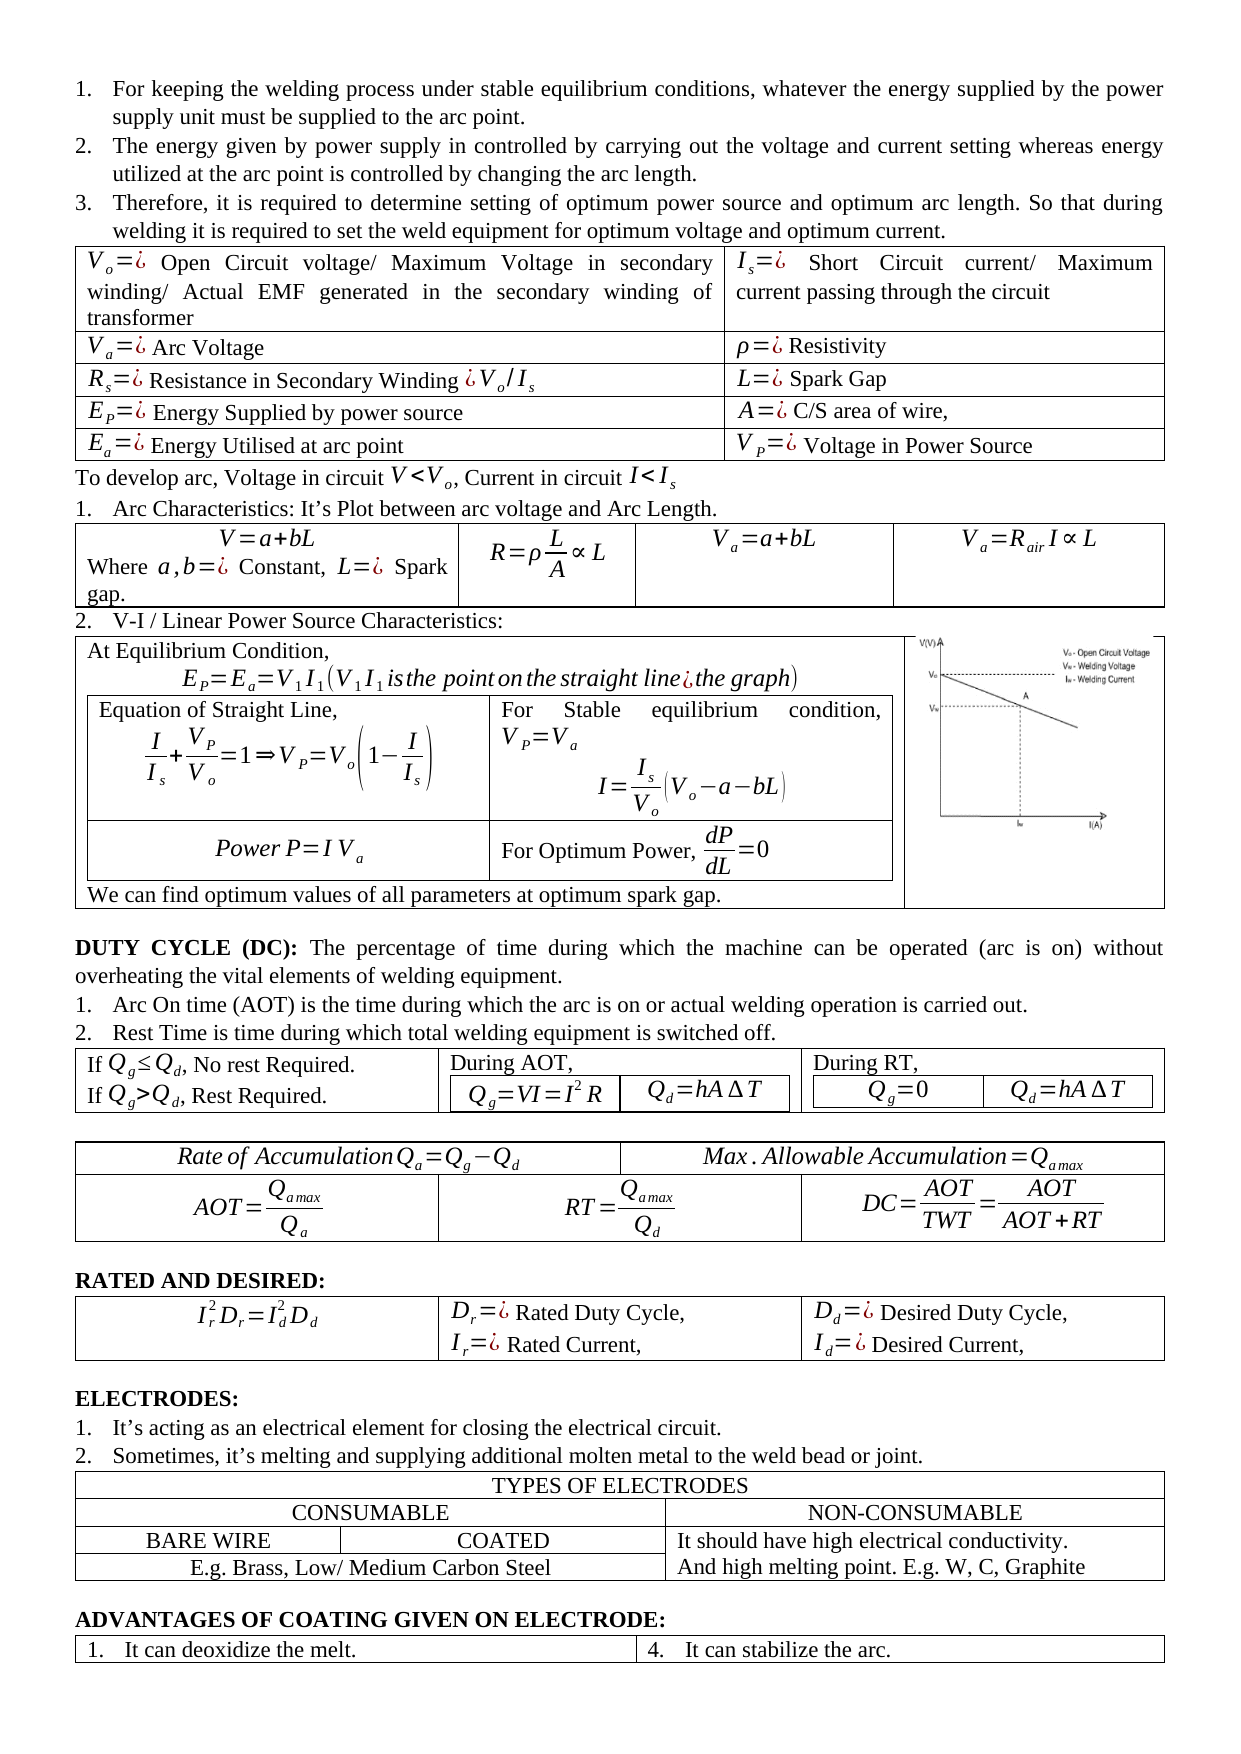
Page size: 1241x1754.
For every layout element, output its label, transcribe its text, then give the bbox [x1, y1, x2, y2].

table_header Where Constant, Spark gap. [76, 524, 458, 606]
list V-I / Linear Power Source Characteristics: [75, 608, 1165, 634]
table_cell E.g. Brass, Low/ Medium Carbon Steel [76, 1554, 665, 1580]
table_cell Energy Supplied by power source [76, 397, 724, 428]
text RATED AND DESIRED: [75, 1267, 1165, 1294]
table_header During RT, [802, 1049, 1164, 1112]
list Rest Time is time during which total welding equipment is switched off. [75, 1019, 1165, 1045]
table_header TYPES OF ELECTRODES [76, 1472, 1164, 1498]
table_header Short Circuit current/ Maximum current passing through the circuit [725, 247, 1164, 331]
table_header [636, 524, 893, 606]
table_cell C/S area of wire, [725, 397, 1164, 428]
table_header [76, 1297, 438, 1359]
table_cell NON-CONSUMABLE [666, 1499, 1164, 1526]
table_header [76, 1143, 620, 1174]
table_cell COATED [341, 1527, 665, 1553]
table_cell Spark Gap [725, 364, 1164, 396]
table_cell CONSUMABLE [76, 1499, 665, 1526]
table_header During AOT, [439, 1049, 801, 1112]
table_header Open Circuit voltage/ Maximum Voltage in secondary winding/ Actual EMF generated in the secondary winding of transformer [76, 247, 724, 331]
table_cell It should have high electrical conductivity. And high melting point. E.g. W, C, Graphite [666, 1527, 1164, 1580]
list It’s acting as an electrical element for closing the electrical circuit. [75, 1414, 1165, 1440]
table_header Rated Duty Cycle, Rated Current, [439, 1297, 801, 1359]
table_header [459, 524, 635, 606]
table_cell BARE WIRE [76, 1527, 340, 1553]
table_header [894, 524, 1164, 606]
list Arc Characteristics: It’s Plot between arc voltage and Arc Length. [75, 495, 1165, 521]
table_cell [439, 1175, 801, 1241]
text DUTY CYCLE (DC): The percentage of time during which the machine can be operated (arc is on) without overheating the vital elements of welding equipment. [75, 934, 1165, 988]
text To develop arc, Voltage in circuit , Current in circuit [75, 461, 1165, 493]
table_cell [802, 1175, 1164, 1241]
table_cell Energy Utilised at arc point [76, 429, 724, 460]
table_header At Equilibrium Condition, We can find optimum values of all parameters at optimum spark gap. [76, 637, 904, 908]
table_cell Resistivity [725, 332, 1164, 363]
text ELECTRODES: [75, 1386, 1165, 1412]
table_header [905, 637, 1164, 908]
list Sometimes, it’s melting and supplying additional molten metal to the weld bead or joint. [75, 1442, 1165, 1469]
list Therefore, it is required to determine setting of optimum power source and optimum arc length. So that during welding it is required to set the weld equipment for optimum voltage and optimum current. [75, 189, 1165, 243]
table_header If , No rest Required. If , Rest Required. [76, 1049, 438, 1112]
table_header Desired Duty Cycle, Desired Current, [802, 1297, 1164, 1359]
table_header [621, 1143, 1164, 1174]
list The energy given by power supply in controlled by carrying out the voltage and current setting whereas energy utilized at the arc point is controlled by changing the arc length. [75, 132, 1165, 187]
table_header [76, 1636, 636, 1662]
picture [915, 636, 1154, 830]
table_cell Resistance in Secondary Winding [76, 364, 724, 396]
list Arc On time (AOT) is the time during which the arc is on or actual welding operation is carried out. [75, 991, 1165, 1017]
table_cell Voltage in Power Source [725, 429, 1164, 460]
list For keeping the welding process under stable equilibrium conditions, whatever the energy supplied by the power supply unit must be supplied to the arc point. [75, 75, 1165, 130]
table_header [637, 1636, 1164, 1662]
table_cell Arc Voltage [76, 332, 724, 363]
text ADVANTAGES OF COATING GIVEN ON ELECTRODE: [75, 1606, 1165, 1633]
table_cell [76, 1175, 438, 1241]
